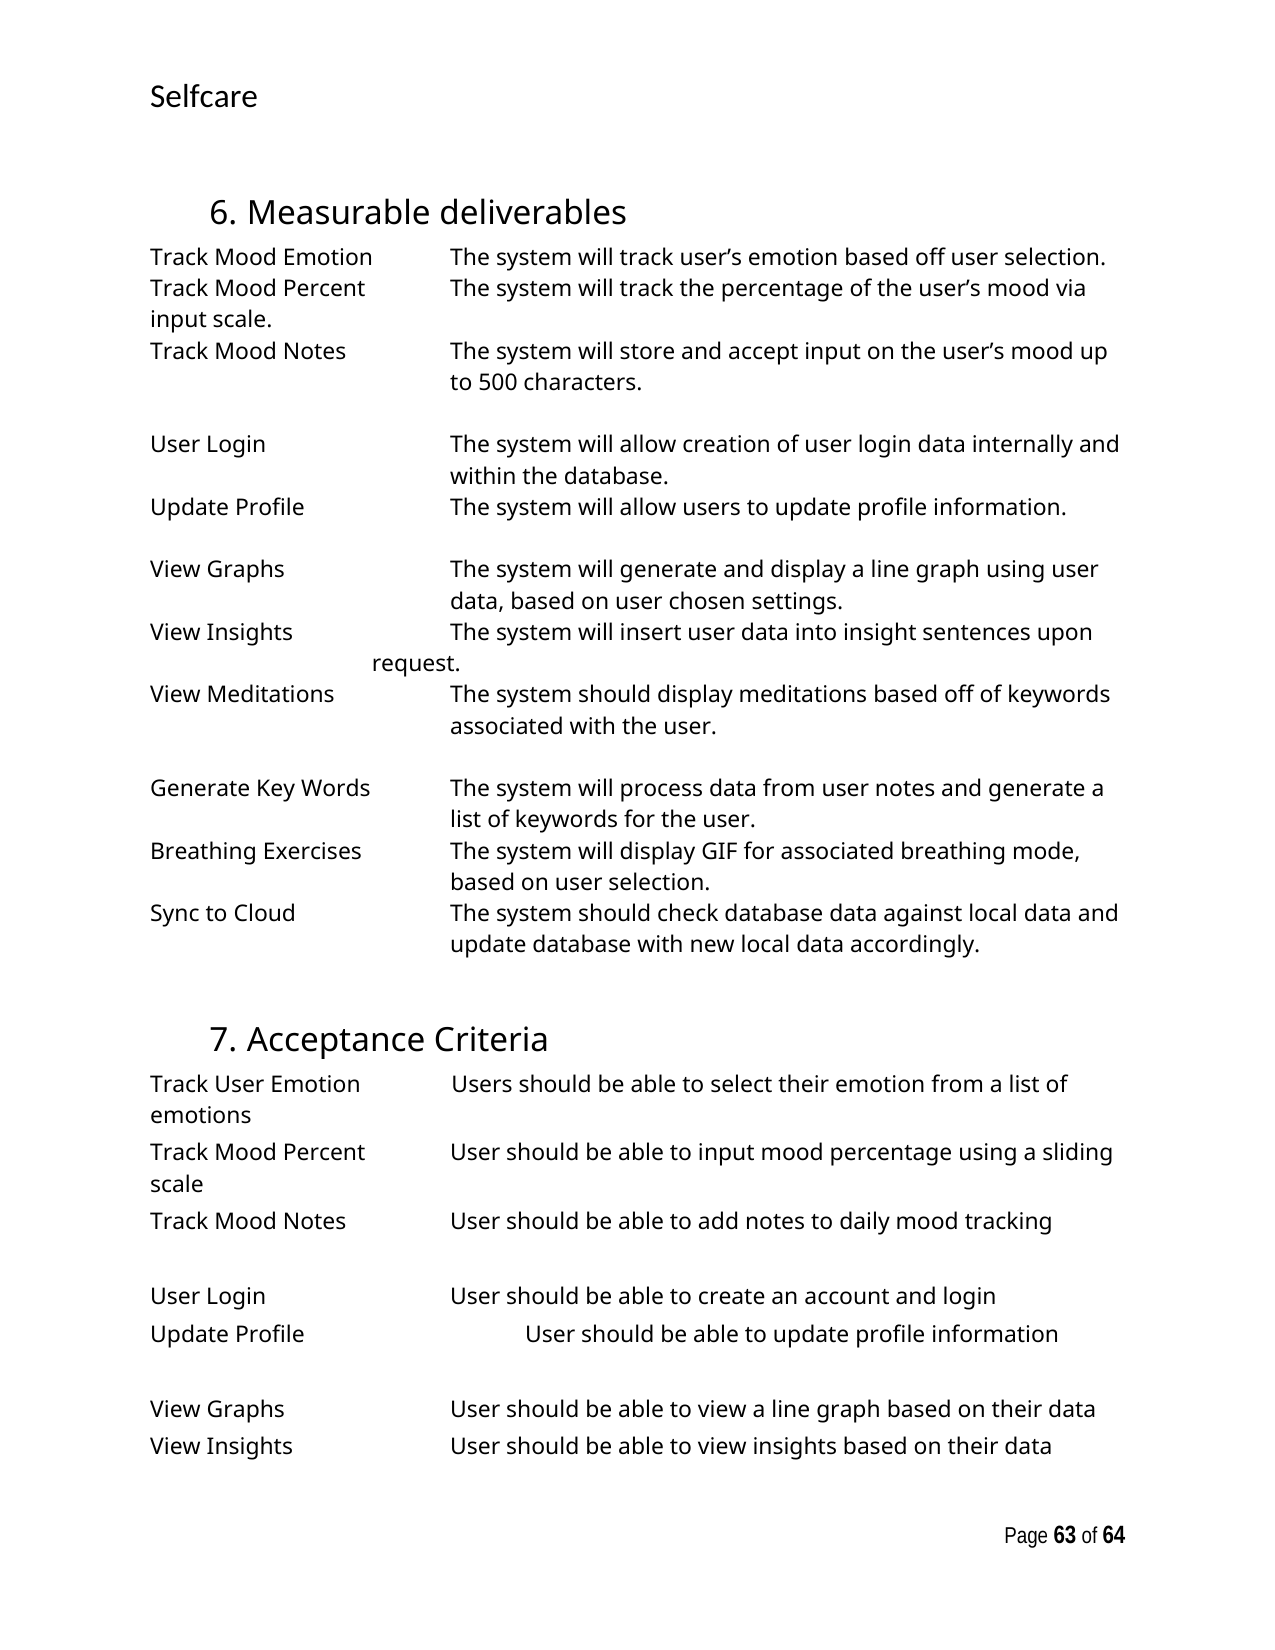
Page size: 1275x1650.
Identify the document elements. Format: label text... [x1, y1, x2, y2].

text Update Profile User should be able to update profile information [150, 1317, 1125, 1349]
text Generate Key Words The system will process data from user notes and generate a list of keywords for the user. [150, 772, 1125, 834]
subtitle Measurable deliverables [209, 189, 1125, 234]
subtitle Acceptance Criteria [209, 1016, 1125, 1061]
text View Graphs The system will generate and display a line graph using user data, based on user chosen settings. [150, 553, 1125, 616]
text User Login The system will allow creation of user login data internally and within the database. [150, 428, 1125, 491]
text Track Mood Notes The system will store and accept input on the user’s mood up to 500 characters. [150, 334, 1125, 397]
text Breathing Exercises The system will display GIF for associated breathing mode, based on user selection. [150, 834, 1125, 897]
text Track Mood Notes User should be able to add notes to daily mood tracking [150, 1205, 1125, 1236]
text Update Profile The system will allow users to update profile information. [150, 491, 1125, 522]
text Track Mood Emotion The system will track user’s emotion based off user selection. [150, 241, 1125, 272]
text Track Mood Percent The system will track the percentage of the user’s mood via input scale. [150, 272, 1125, 334]
text User Login User should be able to create an account and login [150, 1280, 1125, 1311]
text Track Mood Percent User should be able to input mood percentage using a sliding scale [150, 1136, 1125, 1199]
text View Insights The system will insert user data into insight sentences upon request. [150, 616, 1125, 678]
text View Meditations The system should display meditations based off of keywords associated with the user. [150, 678, 1125, 741]
text View Graphs User should be able to view a line graph based on their data [150, 1392, 1125, 1424]
text View Insights User should be able to view insights based on their data [150, 1430, 1125, 1461]
text Track User Emotion Users should be able to select their emotion from a list of emotions [150, 1067, 1125, 1130]
text Sync to Cloud The system should check database data against local data and update database with new local data accordingly. [150, 897, 1125, 959]
